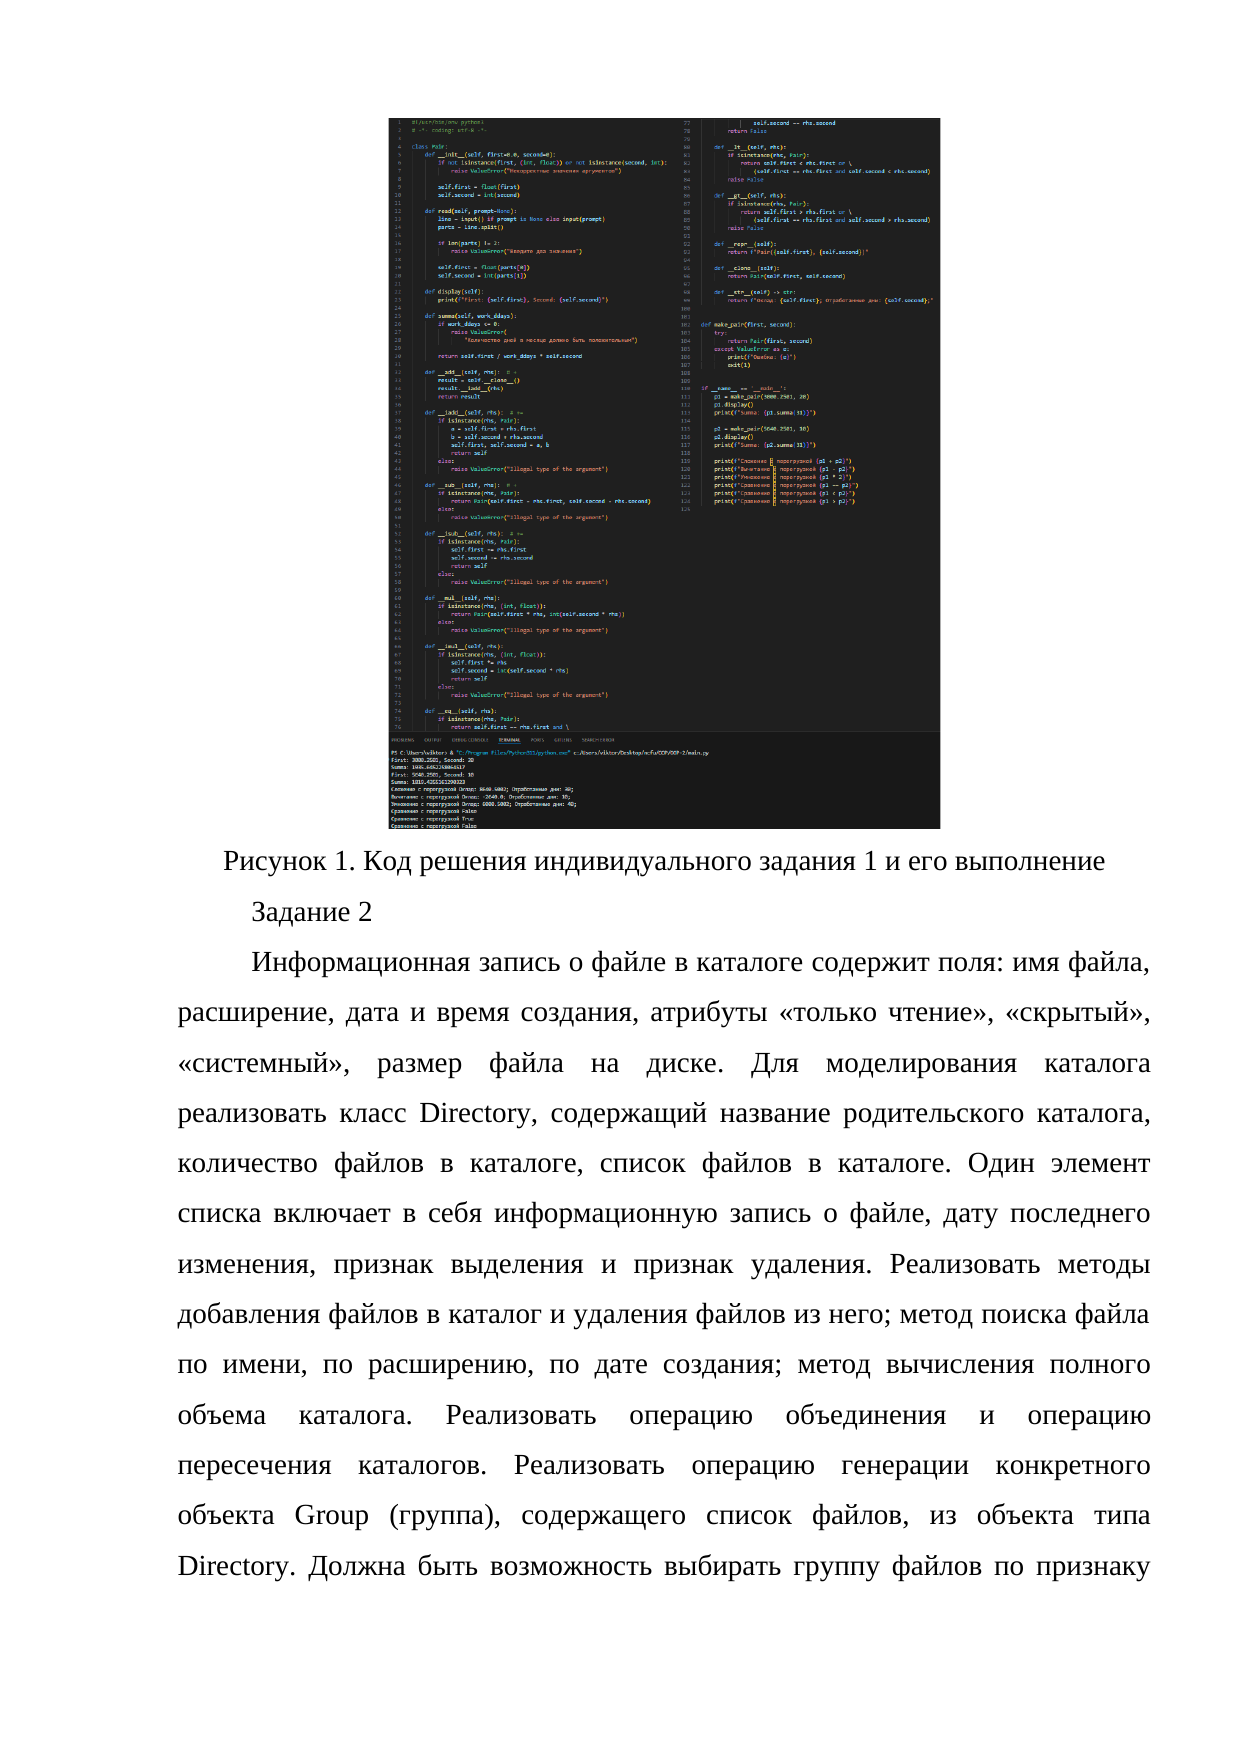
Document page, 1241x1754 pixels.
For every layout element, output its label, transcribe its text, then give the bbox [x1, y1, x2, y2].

list Рисунок 1. Код решения индивидуального задания 1 и его выполнение [177, 843, 1152, 877]
picture [388, 118, 941, 829]
list Задание 2 [177, 894, 1152, 927]
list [177, 944, 1152, 1581]
